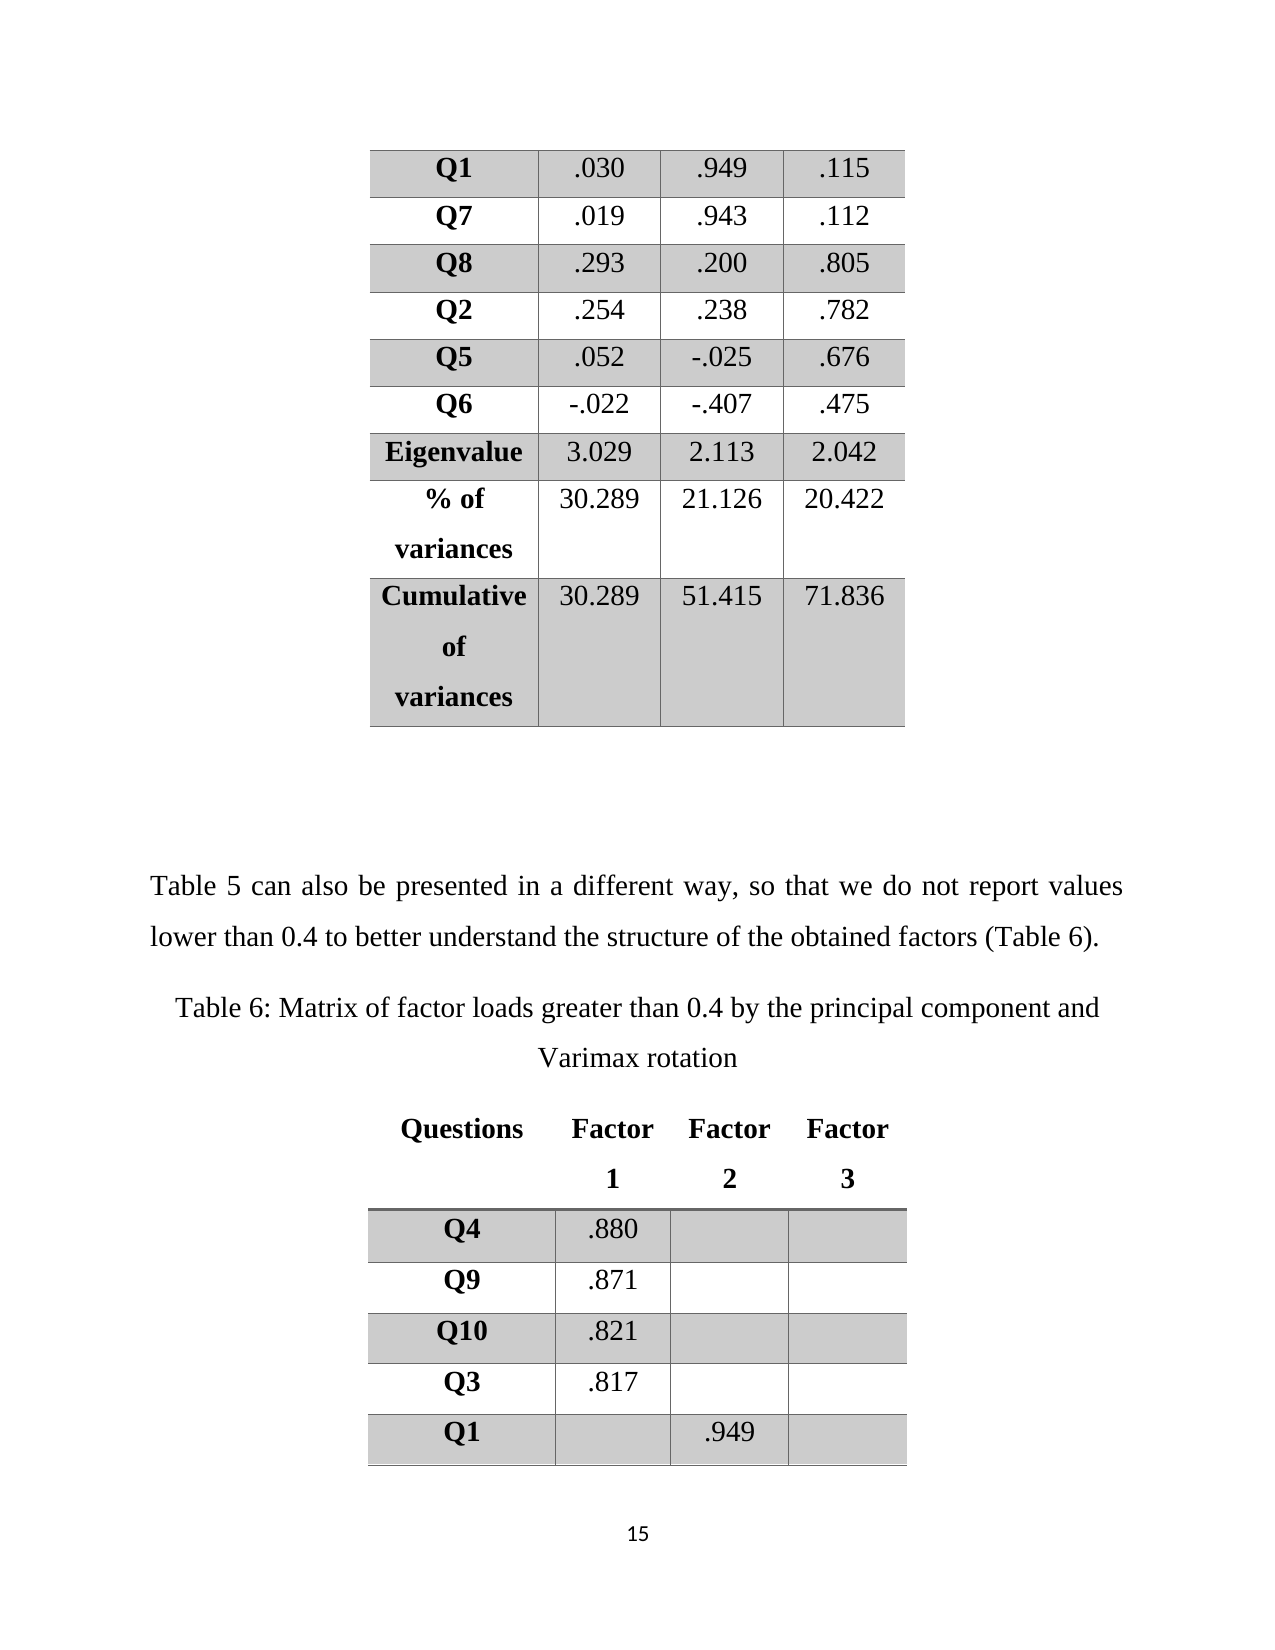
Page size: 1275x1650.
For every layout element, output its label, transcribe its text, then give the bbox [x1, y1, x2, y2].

table_cell 20.422 [784, 481, 905, 578]
table_cell Q4 [368, 1211, 555, 1262]
table_cell [789, 1211, 907, 1262]
table_cell [671, 1263, 788, 1312]
table_cell .782 [784, 293, 905, 339]
table_cell 2.113 [661, 434, 783, 480]
table_cell [671, 1314, 788, 1363]
table_cell Q5 [370, 340, 538, 386]
table_cell [789, 1263, 907, 1312]
table_cell .871 [556, 1263, 670, 1312]
table_cell Q9 [368, 1263, 555, 1312]
table_cell .817 [556, 1364, 670, 1414]
table_cell .943 [661, 198, 783, 244]
table_cell Q2 [370, 293, 538, 339]
table_cell .949 [661, 151, 783, 197]
table_cell % of variances [370, 481, 538, 578]
table_cell [556, 1415, 670, 1464]
table_cell .254 [539, 293, 660, 339]
table_cell .805 [784, 245, 905, 292]
table_cell Eigenvalue [370, 434, 538, 480]
table_cell Q6 [370, 387, 538, 433]
table_cell Cumulative of variances [370, 579, 538, 726]
text Table 6: Matrix of factor loads greater than 0.4 by the principal component and Varimax rotation [150, 990, 1125, 1074]
table_cell .238 [661, 293, 783, 339]
table_cell 3.029 [539, 434, 660, 480]
table_cell 71.836 [784, 579, 905, 726]
table_cell .200 [661, 245, 783, 292]
table_cell 21.126 [661, 481, 783, 578]
table_cell Q3 [368, 1364, 555, 1414]
table_cell Q1 [368, 1415, 555, 1464]
table_cell .052 [539, 340, 660, 386]
table_cell .115 [784, 151, 905, 197]
table_cell .949 [671, 1415, 788, 1464]
table_header Factor 1 [555, 1111, 670, 1208]
table_cell 51.415 [661, 579, 783, 726]
table_cell Q7 [370, 198, 538, 244]
table_cell [671, 1211, 788, 1262]
table_cell Q8 [370, 245, 538, 292]
table_cell 30.289 [539, 481, 660, 578]
table_cell [789, 1415, 907, 1464]
table_cell .676 [784, 340, 905, 386]
table_cell 2.042 [784, 434, 905, 480]
table_cell [789, 1314, 907, 1363]
table_cell [789, 1364, 907, 1414]
table_cell .821 [556, 1314, 670, 1363]
table_cell -.025 [661, 340, 783, 386]
table_cell .030 [539, 151, 660, 197]
table_cell Q1 [370, 151, 538, 197]
table_header Factor 3 [789, 1111, 907, 1208]
table_header Factor 2 [670, 1111, 788, 1208]
table_cell .019 [539, 198, 660, 244]
table_cell .293 [539, 245, 660, 292]
table_header Questions [368, 1111, 555, 1208]
text Table 5 can also be presented in a different way, so that we do not report values lower than 0.4 to better understand the structure of the obtained factors (Table 6). [150, 868, 1125, 952]
table_cell .475 [784, 387, 905, 433]
table_cell -.407 [661, 387, 783, 433]
table_cell .880 [556, 1211, 670, 1262]
table_cell 30.289 [539, 579, 660, 726]
table_cell [671, 1364, 788, 1414]
table_cell .112 [784, 198, 905, 244]
table_cell Q10 [368, 1314, 555, 1363]
table_cell -.022 [539, 387, 660, 433]
